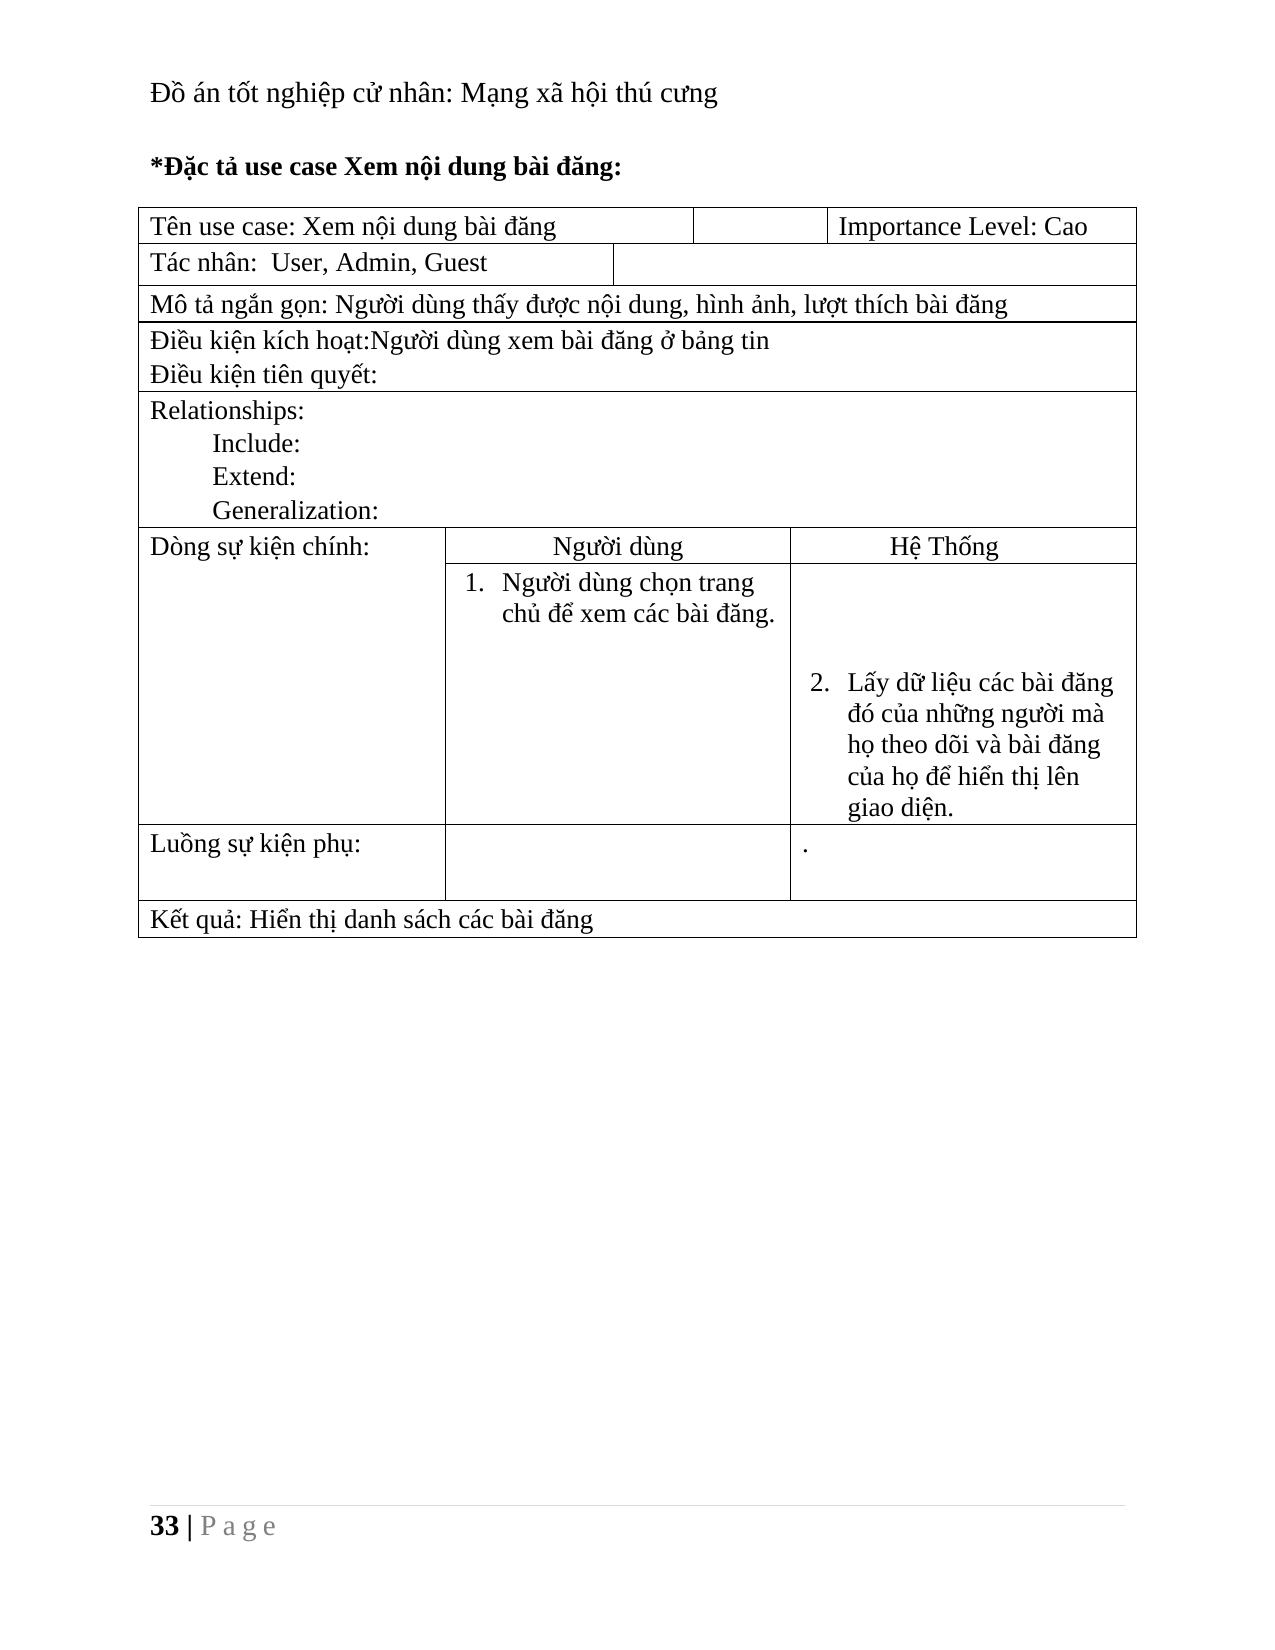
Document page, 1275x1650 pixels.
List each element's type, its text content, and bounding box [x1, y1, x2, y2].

table_header Tên use case: Xem nội dung bài đăng [139, 208, 693, 243]
table_cell Tác nhân: User, Admin, Guest [139, 244, 613, 285]
table_cell Luồng sự kiện phụ: [139, 825, 445, 900]
table_cell Dòng sự kiện chính: [139, 528, 445, 824]
table_cell Mô tả ngắn gọn: Người dùng thấy được nội dung, hình ảnh, lượt thích bài đăng [139, 286, 1136, 321]
table_cell Người dùng chọn trang chủ để xem các bài đăng. [446, 564, 790, 824]
table_cell Người dùng [446, 528, 790, 563]
table_header [694, 208, 827, 243]
table_cell Điều kiện kích hoạt:Người dùng xem bài đăng ở bảng tin Điều kiện tiên quyết: [139, 323, 1136, 391]
table_cell [614, 244, 1136, 285]
table_cell . [791, 825, 1136, 900]
table_cell Kết quả: Hiển thị danh sách các bài đăng [139, 901, 1136, 937]
table_cell Lấy dữ liệu các bài đăng đó của những người mà họ theo dõi và bài đăng của họ để hiển thị lên giao diện. [791, 564, 1136, 824]
table_cell Hệ Thống [791, 528, 1136, 563]
table_cell [446, 825, 790, 900]
text *Đặc tả use case Xem nội dung bài đăng: [150, 150, 1125, 181]
table_cell Relationships: Include: Extend: Generalization: [139, 392, 1136, 527]
table_header Importance Level: Cao [828, 208, 1136, 243]
